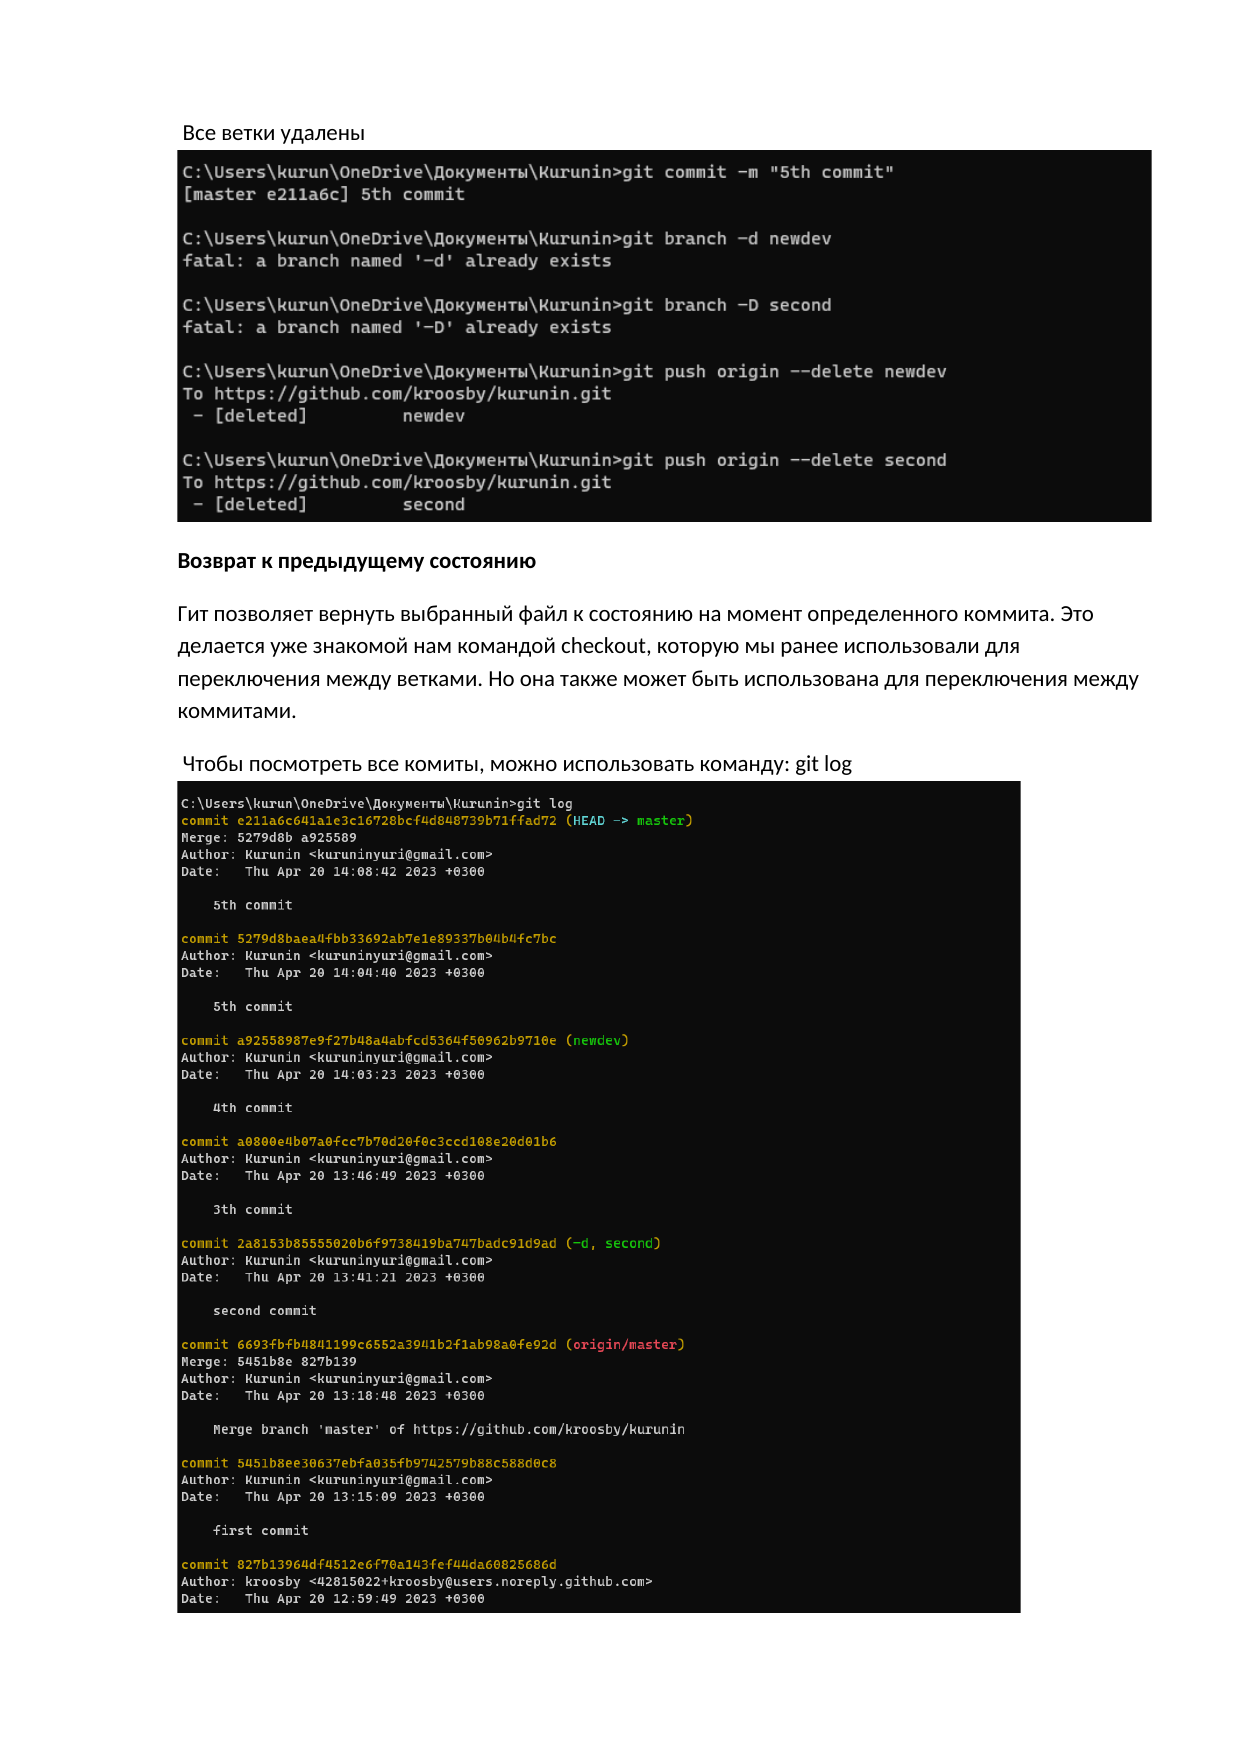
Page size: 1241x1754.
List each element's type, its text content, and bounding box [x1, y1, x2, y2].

text Гит позволяет вернуть выбранный файл к состоянию на момент определенного коммита. Это делается уже знакомой нам командой checkout, которую мы ранее использовали для переключения между ветками. Но она также может быть использована для переключения между коммитами. [177, 599, 1152, 724]
text Все ветки удалены [177, 118, 1152, 150]
picture [177, 150, 1152, 522]
text Возврат к предыдущему состоянию [177, 546, 1152, 574]
picture [177, 781, 1021, 1613]
